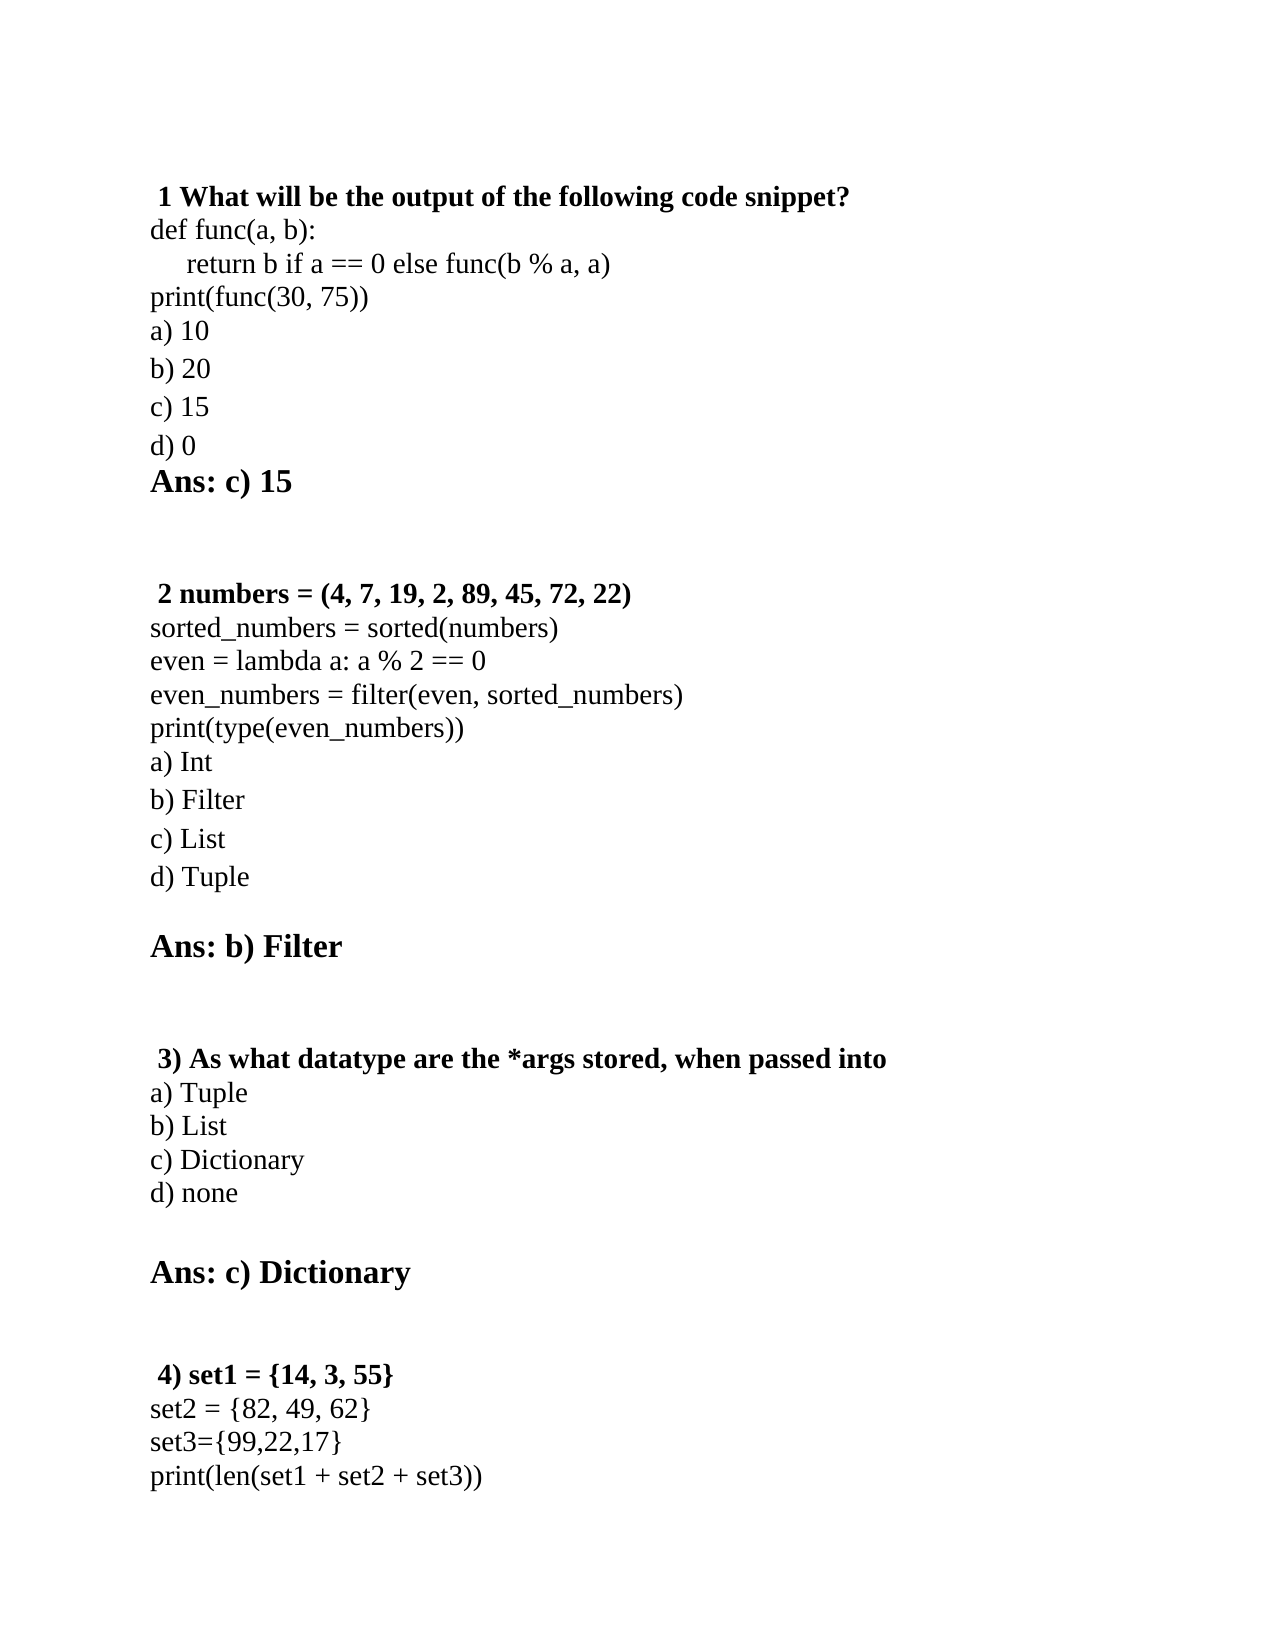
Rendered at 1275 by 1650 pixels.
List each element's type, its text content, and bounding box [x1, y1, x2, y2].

text c) 15 [150, 389, 1125, 423]
text even_numbers = filter(even, sorted_numbers) [150, 677, 1125, 711]
text b) Filter [150, 782, 1125, 816]
text even = lambda a: a % 2 == 0 [150, 643, 1125, 677]
text b) 20 [150, 351, 1125, 385]
text print(type(even_numbers)) [150, 711, 1125, 744]
text d) 0 [150, 428, 1125, 461]
text 3) As what datatype are the *args stored, when passed into [150, 1041, 1125, 1075]
text Ans: c) Dictionary [150, 1252, 1125, 1290]
text 1 What will be the output of the following code snippet? [150, 179, 1125, 212]
text 4) set1 = {14, 3, 55} [150, 1357, 1125, 1391]
text 2 numbers = (4, 7, 19, 2, 89, 45, 72, 22) [150, 576, 1125, 610]
text a) Tuple [150, 1075, 1125, 1108]
text a) Int [150, 744, 1125, 778]
text c) List [150, 821, 1125, 854]
text b) List [150, 1108, 1125, 1142]
text def func(a, b): [150, 212, 1125, 246]
text Ans: c) 15 [150, 461, 1125, 500]
text set3={99,22,17} [150, 1424, 1125, 1458]
text return b if a == 0 else func(b % a, a) [150, 246, 1125, 279]
text print(len(set1 + set2 + set3)) [150, 1458, 1125, 1492]
text c) Dictionary [150, 1142, 1125, 1175]
text d) none [150, 1175, 1125, 1209]
text Ans: b) Filter [150, 926, 1125, 964]
text set2 = {82, 49, 62} [150, 1391, 1125, 1424]
text d) Tuple [150, 859, 1125, 893]
text sorted_numbers = sorted(numbers) [150, 610, 1125, 643]
text a) 10 [150, 313, 1125, 346]
text print(func(30, 75)) [150, 279, 1125, 313]
